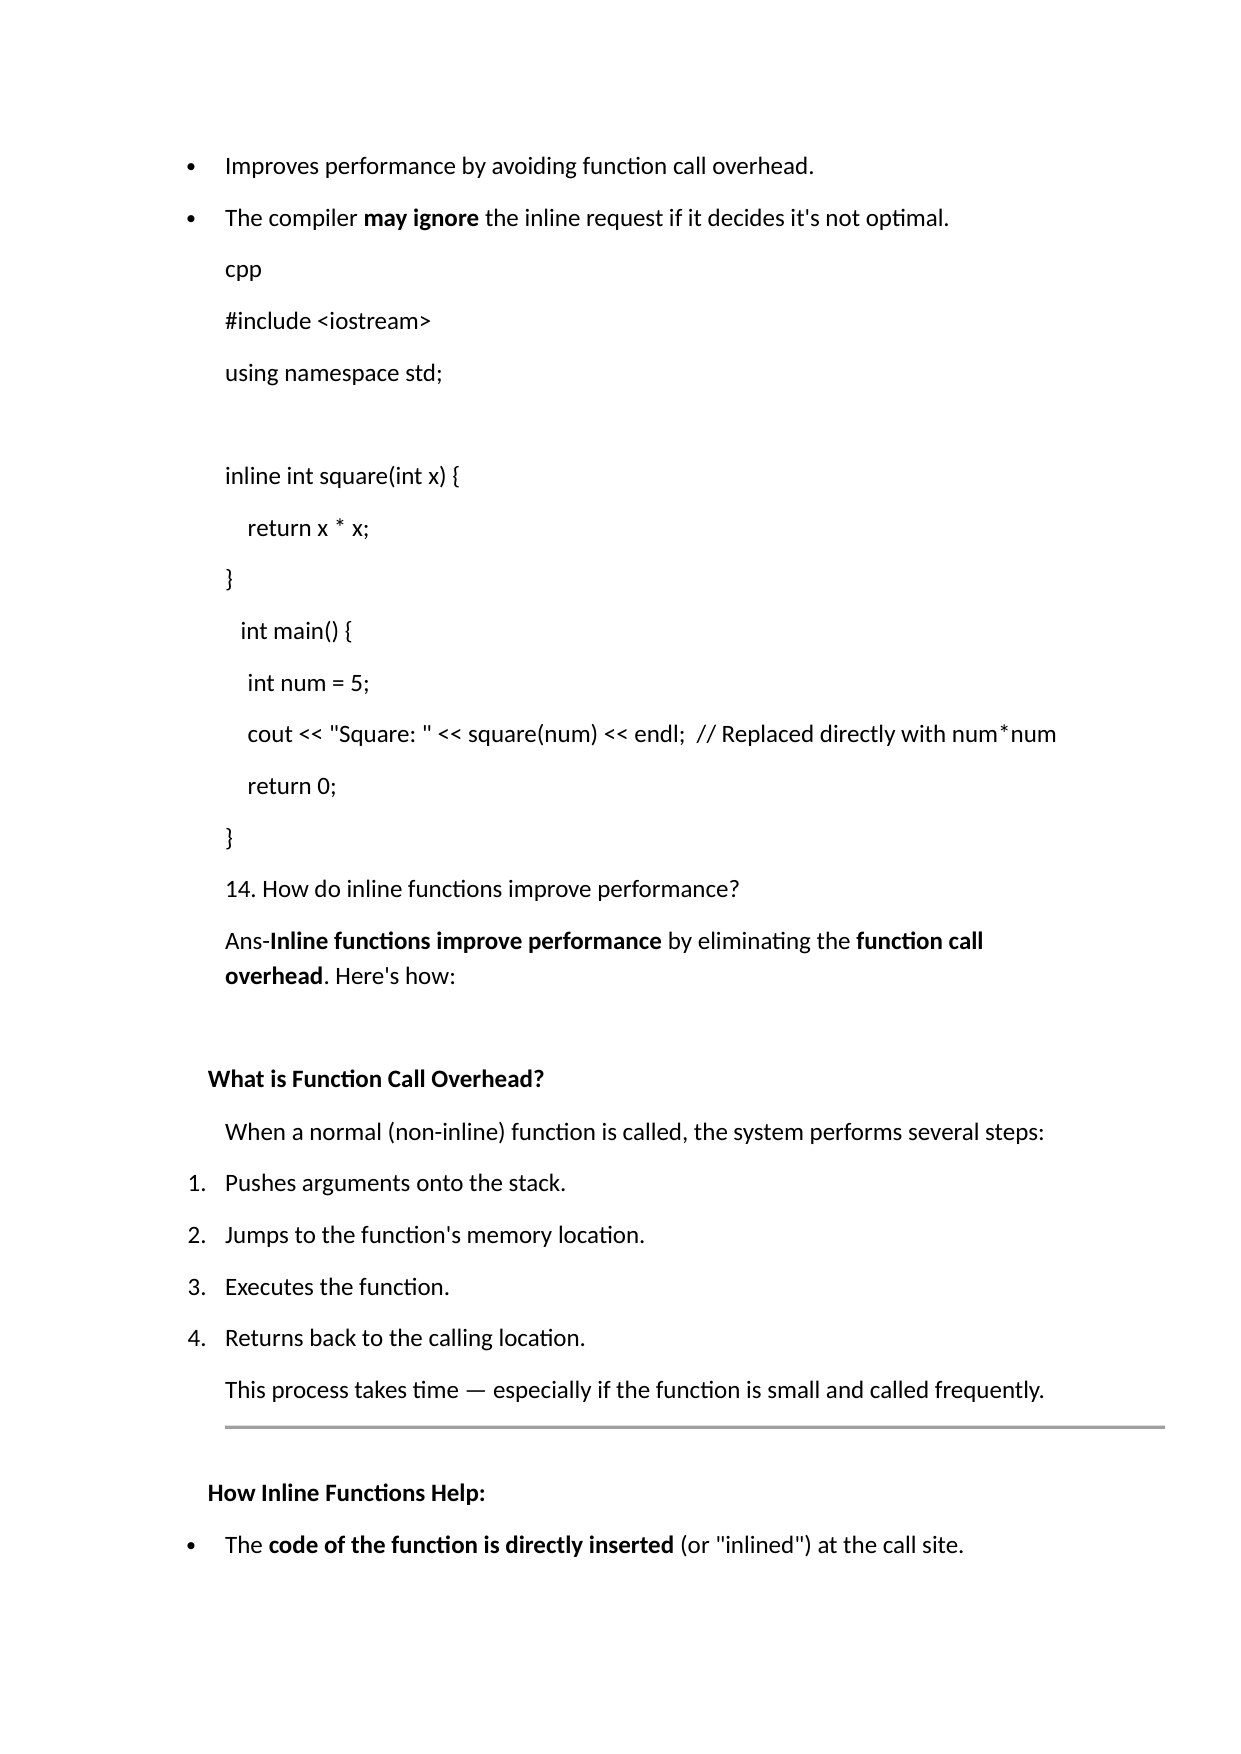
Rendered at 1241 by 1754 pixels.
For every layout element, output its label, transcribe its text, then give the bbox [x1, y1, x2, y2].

text #include <iostream> [225, 305, 1090, 336]
list The code of the function is directly inserted (or "inlined") at the call site. [187, 1529, 1090, 1560]
text inline int square(int x) { [225, 460, 1090, 491]
text cpp [225, 253, 1090, 284]
list Executes the function. [187, 1271, 1090, 1301]
text This process takes time — especially if the function is small and called frequently. [225, 1374, 1090, 1404]
text What is Function Call Overhead? [150, 1063, 1090, 1094]
text How Inline Functions Help: [150, 1477, 1090, 1508]
list The compiler may ignore the inline request if it decides it's not optimal. [187, 202, 1090, 232]
text When a normal (non-inline) function is called, the system performs several steps: [225, 1116, 1090, 1146]
text return x * x; [225, 512, 1090, 542]
text using namespace std; [225, 357, 1090, 387]
text Ans-Inline functions improve performance by eliminating the function call overhead. Here's how: [225, 925, 1090, 991]
text int main() { [150, 615, 1090, 646]
list Returns back to the calling location. [187, 1322, 1090, 1353]
text } [225, 822, 1090, 852]
text int num = 5; [225, 667, 1090, 697]
list Improves performance by avoiding function call overhead. [187, 150, 1090, 181]
text cout << "Square: " << square(num) << endl; // Replaced directly with num*num [225, 718, 1090, 749]
text return 0; [225, 770, 1090, 801]
list Jumps to the function's memory location. [187, 1219, 1090, 1249]
list Pushes arguments onto the stack. [187, 1167, 1090, 1198]
text } [225, 563, 1090, 594]
text 14. How do inline functions improve performance? [225, 873, 1090, 904]
